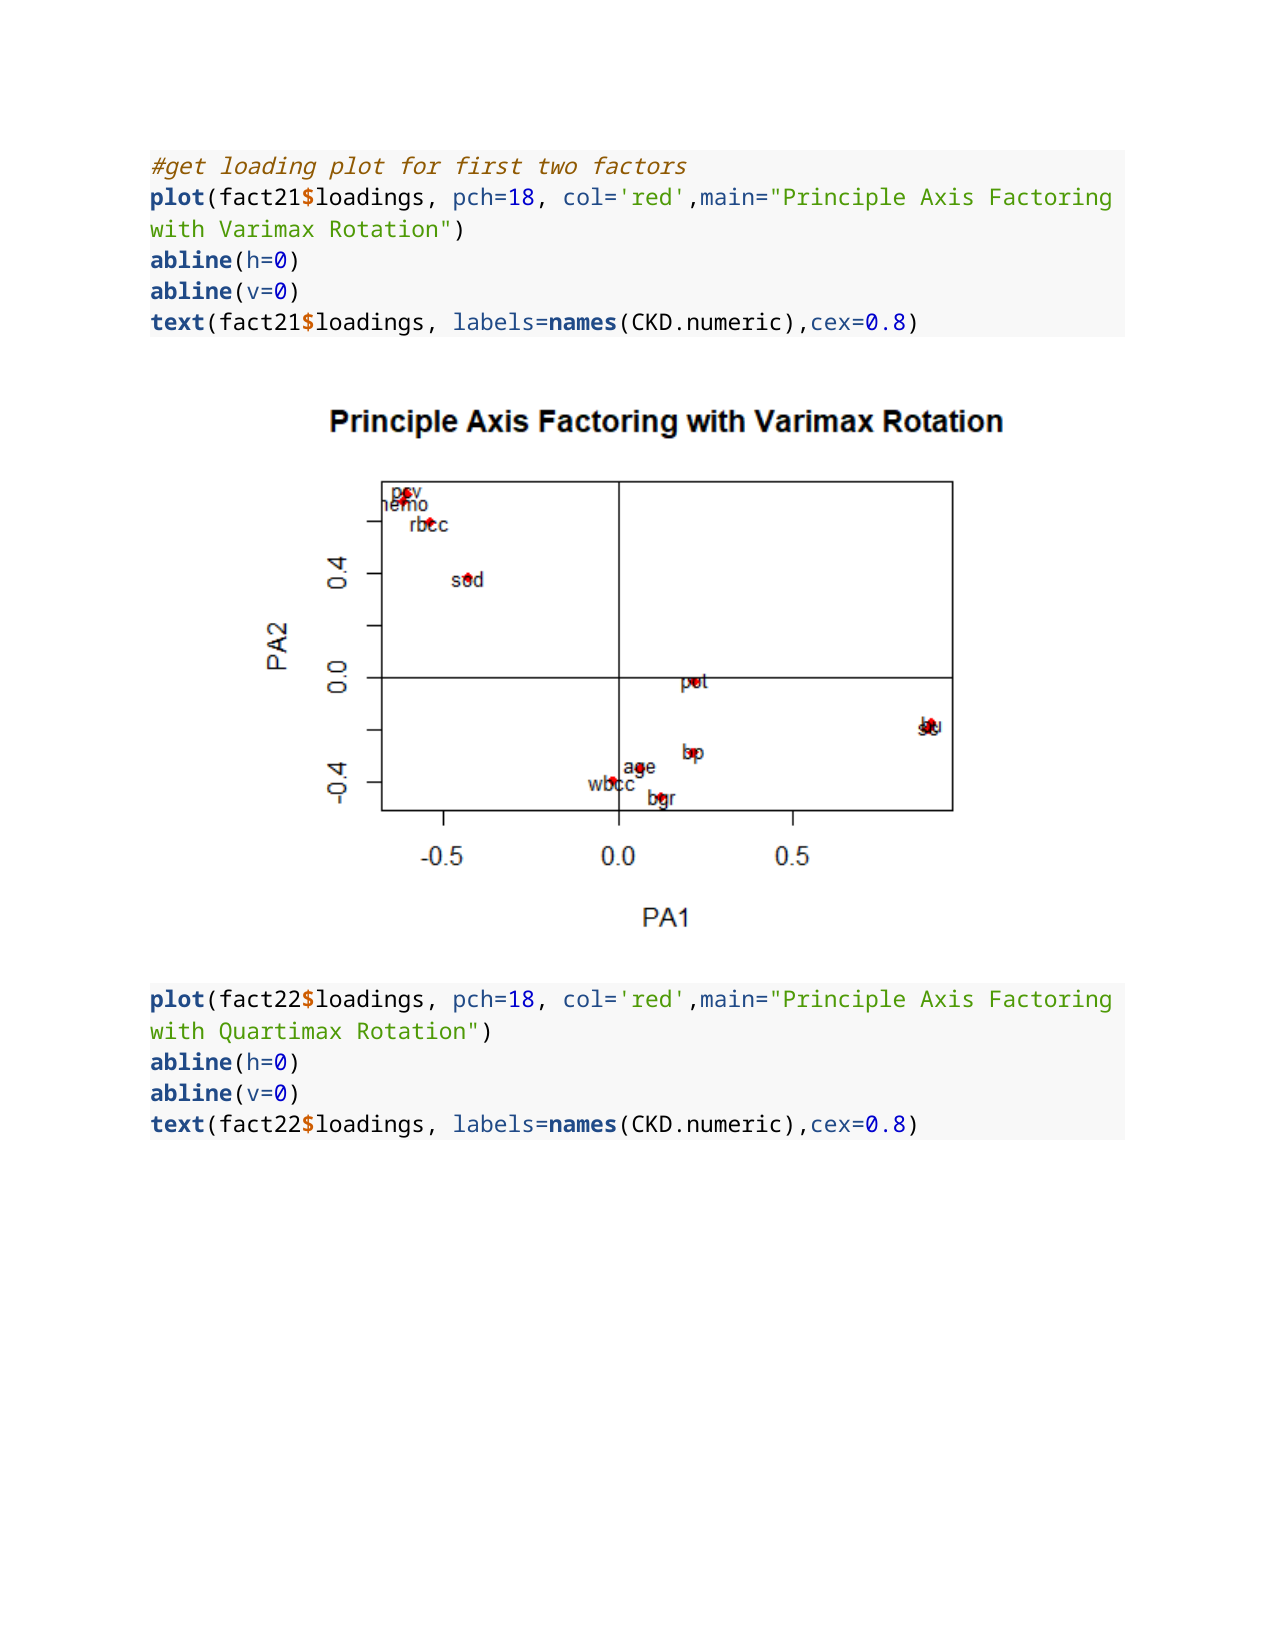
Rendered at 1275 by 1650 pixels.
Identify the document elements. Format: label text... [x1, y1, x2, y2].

text #get loading plot for first two factors plot(fact21$loadings, pch=18, col='red',main="Principle Axis Factoring with Varimax Rotation") abline(h=0) abline(v=0) text(fact21$loadings, labels=names(CKD.numeric),cex=0.8) [150, 150, 1125, 337]
text plot(fact22$loadings, pch=18, col='red',main="Principle Axis Factoring with Quartimax Rotation") abline(h=0) abline(v=0) text(fact22$loadings, labels=names(CKD.numeric),cex=0.8) [150, 983, 1125, 1140]
picture [258, 358, 1017, 965]
